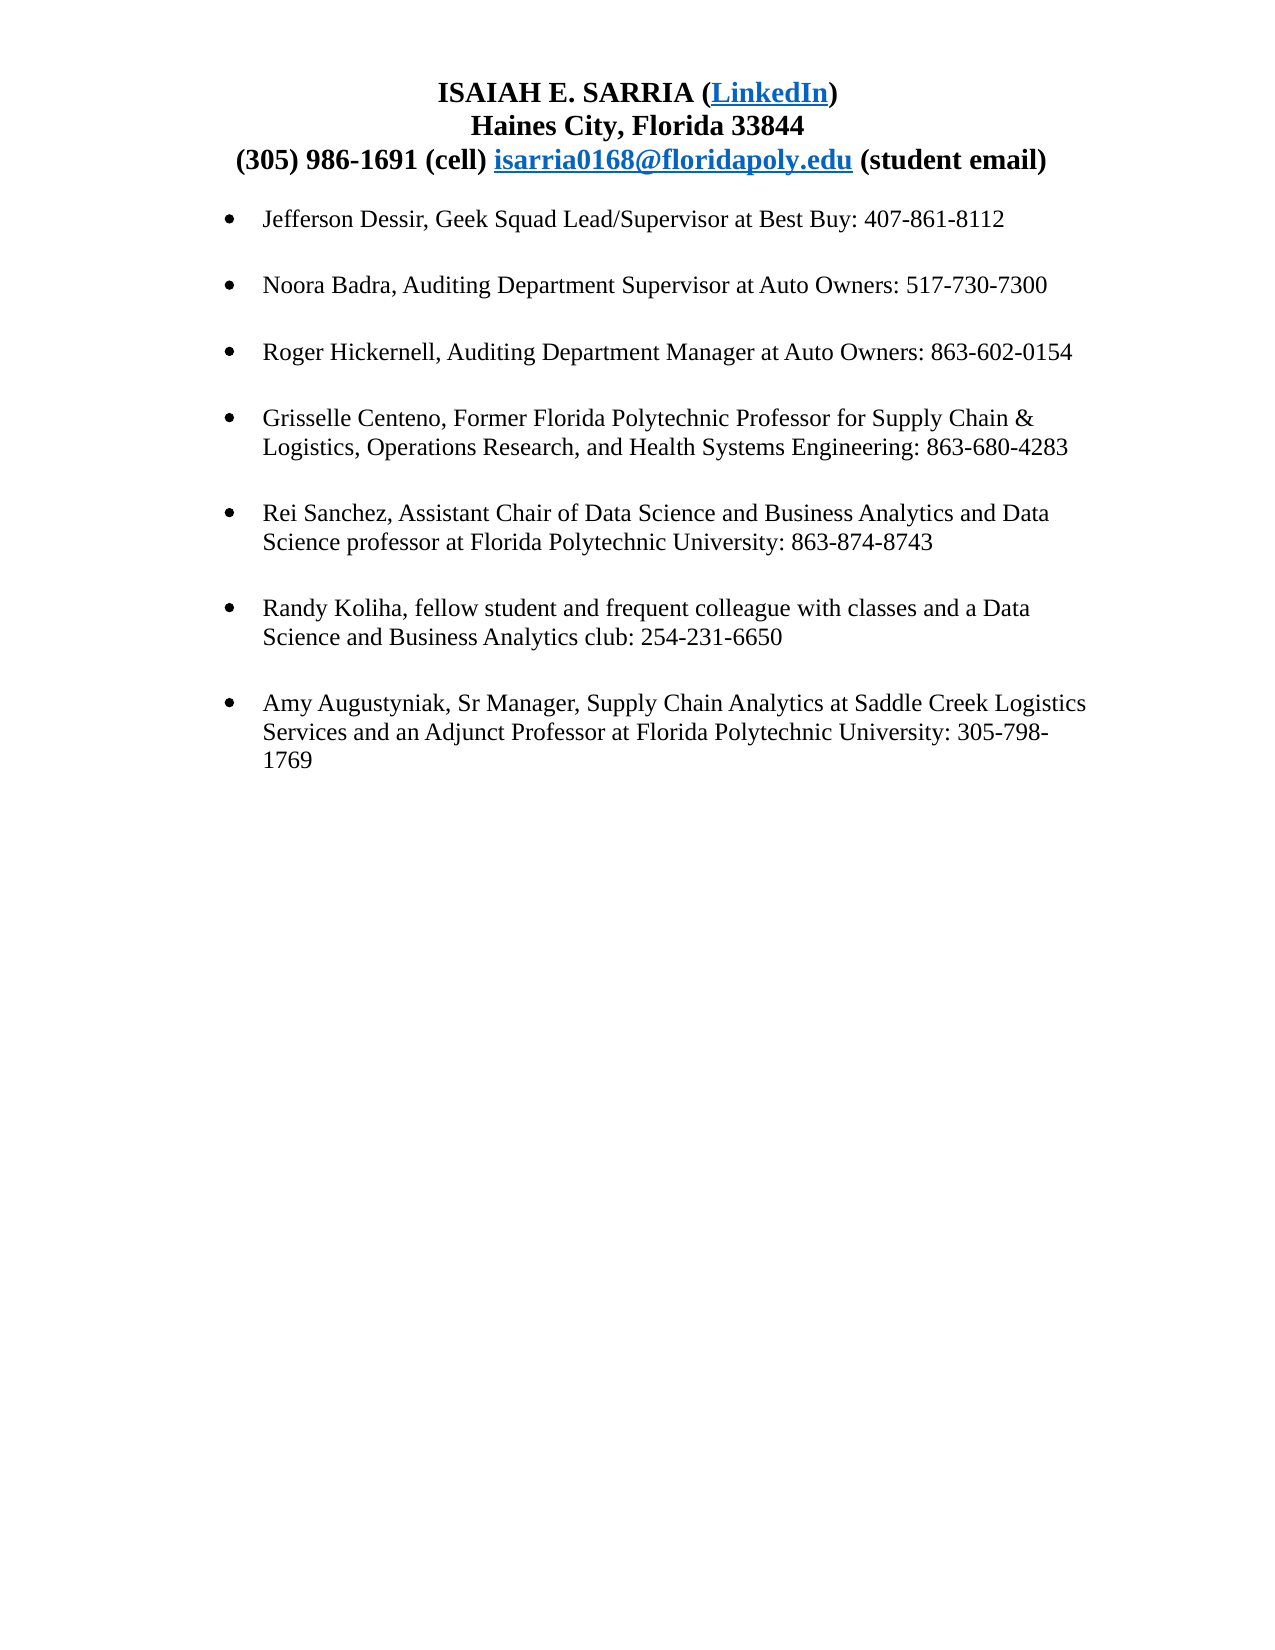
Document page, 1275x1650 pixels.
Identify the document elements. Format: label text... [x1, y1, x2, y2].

list Grisselle Centeno, Former Florida Polytechnic Professor for Supply Chain & Logistics, Operations Research, and Health Systems Engineering: 863-680-4283 [225, 403, 1087, 461]
list Amy Augustyniak, Sr Manager, Supply Chain Analytics at Saddle Creek Logistics Services and an Adjunct Professor at Florida Polytechnic University: 305-798-1769 [225, 688, 1087, 774]
list Roger Hickernell, Auditing Department Manager at Auto Owners: 863-602-0154 [225, 337, 1087, 366]
list Noora Badra, Auditing Department Supervisor at Auto Owners: 517-730-7300 [225, 271, 1087, 299]
list Jefferson Dessir, Geek Squad Lead/Supervisor at Best Buy: 407-861-8112 [225, 204, 1087, 233]
list Randy Koliha, fellow student and frequent colleague with classes and a Data Science and Business Analytics club: 254-231-6650 [225, 593, 1087, 651]
list Rei Sanchez, Assistant Chair of Data Science and Business Analytics and Data Science professor at Florida Polytechnic University: 863-874-8743 [225, 498, 1087, 556]
